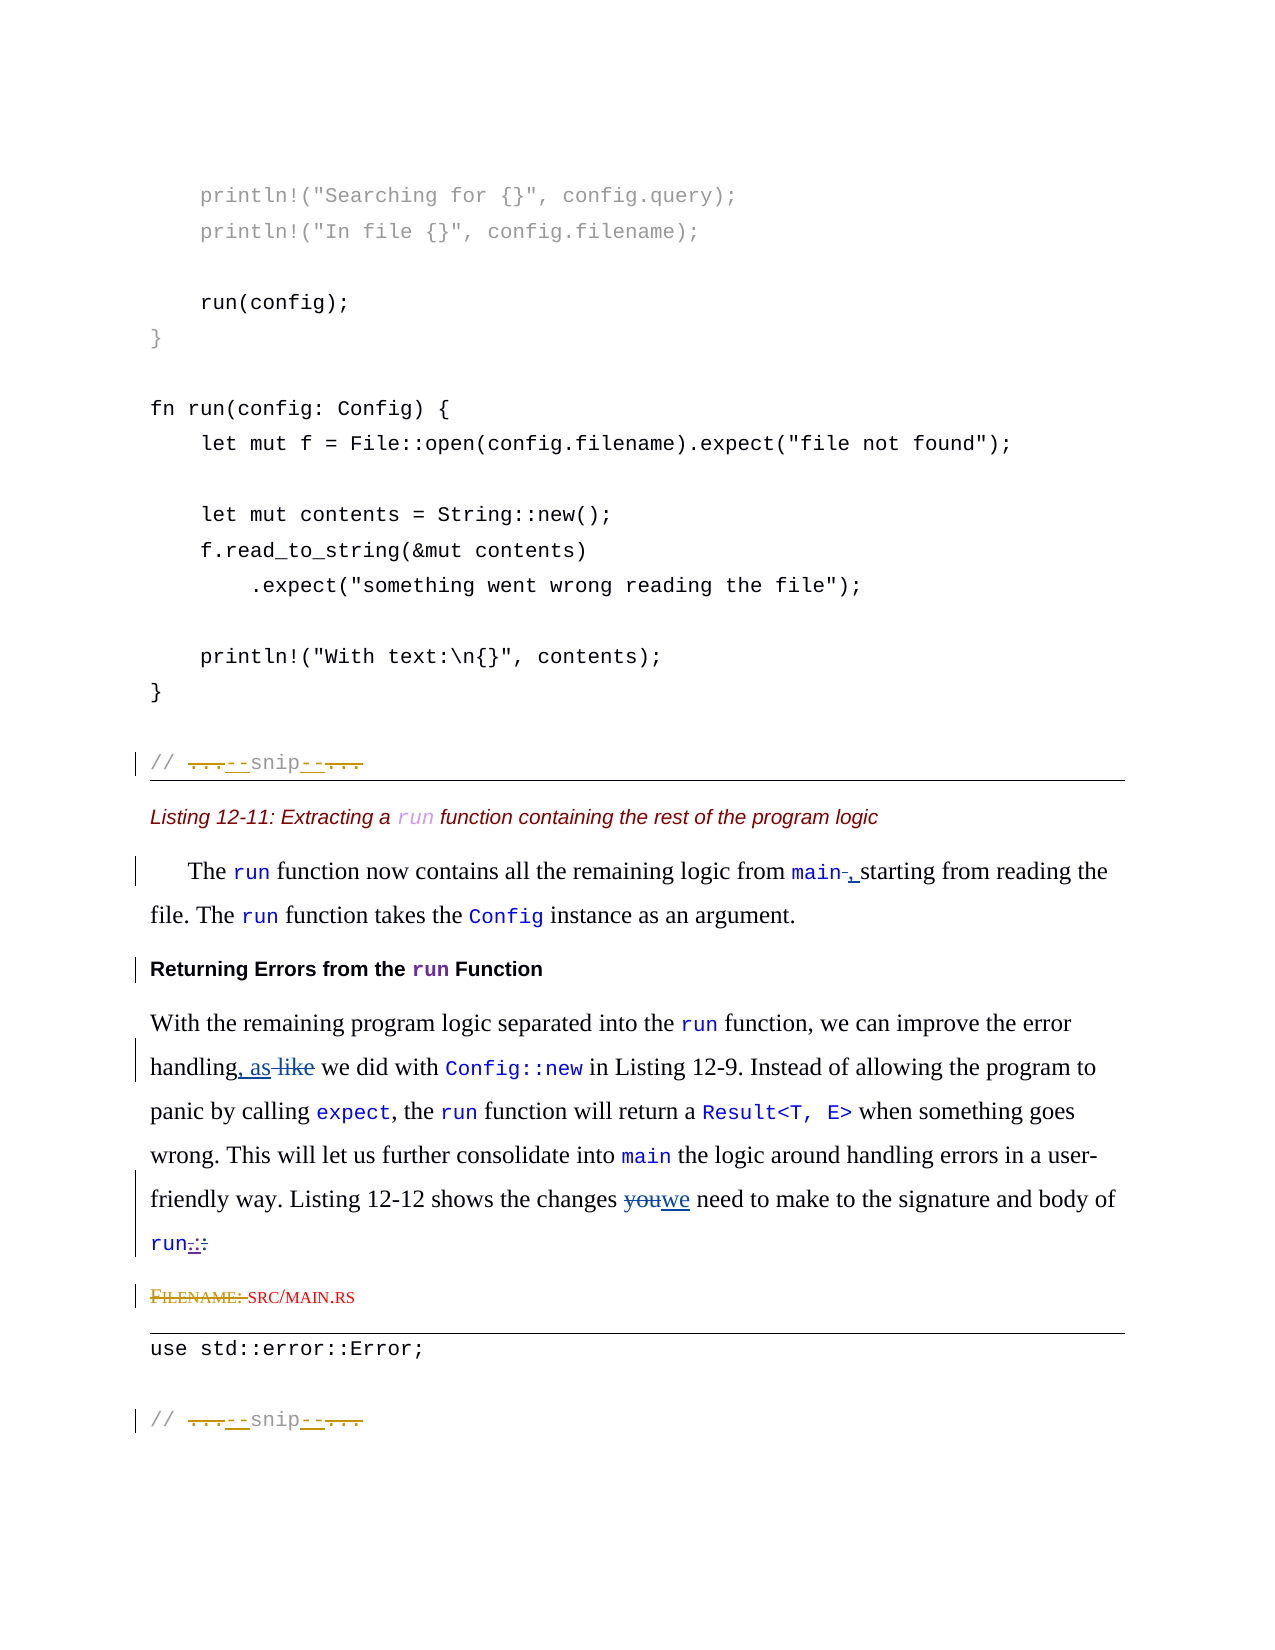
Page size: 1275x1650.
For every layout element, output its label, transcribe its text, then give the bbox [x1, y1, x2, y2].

text let mut f = File::open(config.filename).expect("file not found"); [150, 433, 1125, 457]
text .expect("something went wrong reading the file"); [150, 575, 1125, 599]
text let mut contents = String::new(); [150, 504, 1125, 528]
text } [150, 327, 1125, 351]
text fn run(config: Config) { [150, 398, 1125, 422]
text src/main.rs [150, 1284, 1125, 1308]
text println!("With text:\n{}", contents); [150, 646, 1125, 669]
text run(config); [150, 292, 1125, 315]
text // snip [150, 1409, 1125, 1433]
text // snip [150, 752, 1125, 780]
text use std::error::Error; [150, 1334, 1125, 1362]
text f.read_to_string(&mut contents) [150, 539, 1125, 563]
text println!("In file {}", config.filename); [150, 221, 1125, 244]
text With the remaining program logic separated into the run function, we can improve the error handling we did with Config::new in Listing 12-9. Instead of allowing the program to panic by calling expect, the run function will return a Result<T, E> when something goes wrong. This will let us further consolidate into main the logic around handling errors in a user-friendly way. Listing 12-12 shows the changes need to make to the signature and body of run [150, 1008, 1125, 1257]
text The run function now contains all the remaining logic from mainstarting from reading the file. The run function takes the Config instance as an argument. [150, 856, 1125, 930]
text Returning Errors from the run Function [150, 957, 1125, 983]
text println!("Searching for {}", config.query); [150, 185, 1125, 209]
text } [150, 681, 1125, 705]
list Listing 12-11: Extracting a run function containing the rest of the program logic [150, 805, 1125, 831]
